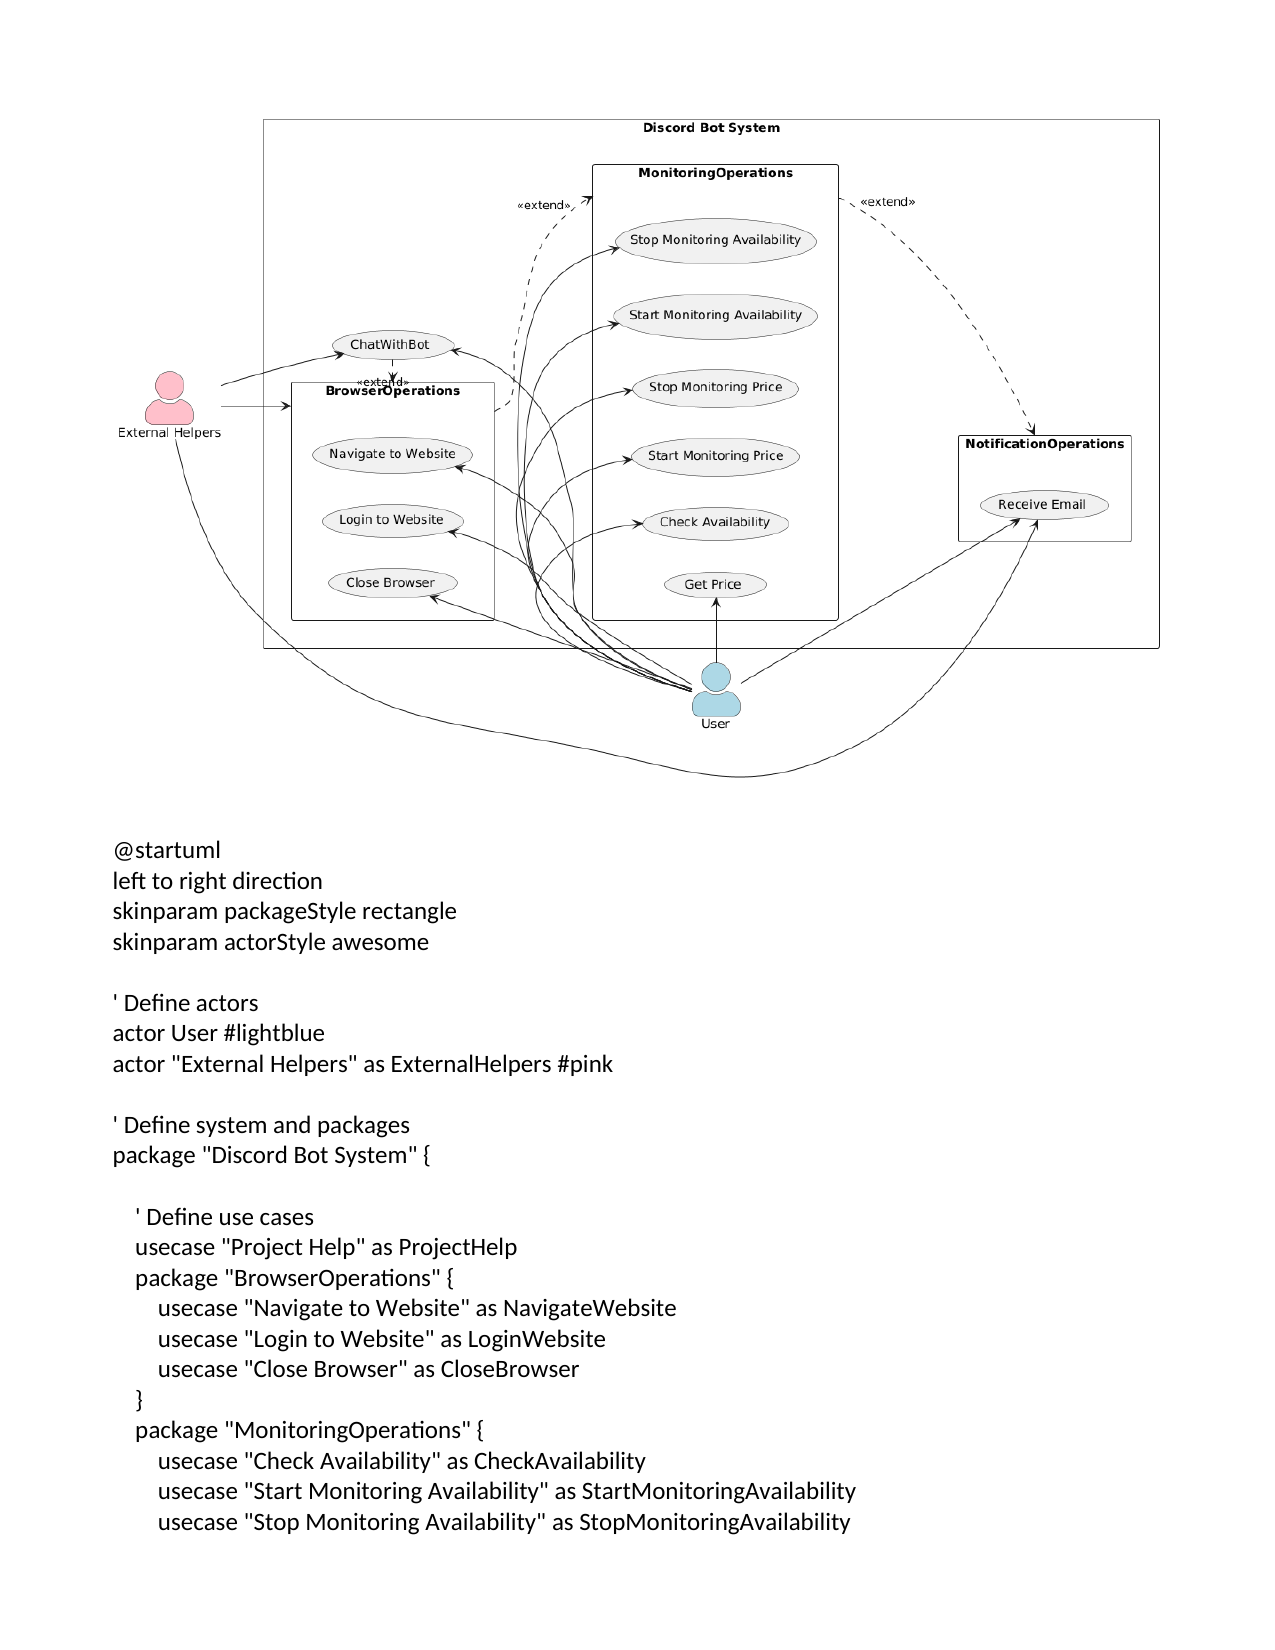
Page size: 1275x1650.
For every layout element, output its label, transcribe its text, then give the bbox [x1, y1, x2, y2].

text } [112, 1384, 1162, 1414]
text usecase "Login to Website" as LoginWebsite [112, 1323, 1162, 1353]
text usecase "Check Availability" as CheckAvailability [112, 1445, 1162, 1475]
text usecase "Close Browser" as CloseBrowser [112, 1353, 1162, 1384]
text @startuml [112, 834, 1162, 865]
text usecase "Project Help" as ProjectHelp [112, 1231, 1162, 1262]
text actor User #lightblue [112, 1018, 1162, 1048]
text skinparam actorStyle awesome [112, 926, 1162, 957]
picture [112, 112, 1163, 804]
text usecase "Navigate to Website" as NavigateWebsite [112, 1292, 1162, 1323]
text left to right direction [112, 865, 1162, 896]
text package "Discord Bot System" { [112, 1140, 1162, 1170]
text package "BrowserOperations" { [112, 1262, 1162, 1292]
text package "MonitoringOperations" { [112, 1414, 1162, 1445]
text ' Define actors [112, 987, 1162, 1018]
text actor "External Helpers" as ExternalHelpers #pink [112, 1048, 1162, 1079]
text ' Define system and packages [112, 1109, 1162, 1140]
text usecase "Stop Monitoring Availability" as StopMonitoringAvailability [112, 1506, 1162, 1536]
text ' Define use cases [112, 1201, 1162, 1231]
text skinparam packageStyle rectangle [112, 896, 1162, 926]
text usecase "Start Monitoring Availability" as StartMonitoringAvailability [112, 1475, 1162, 1506]
